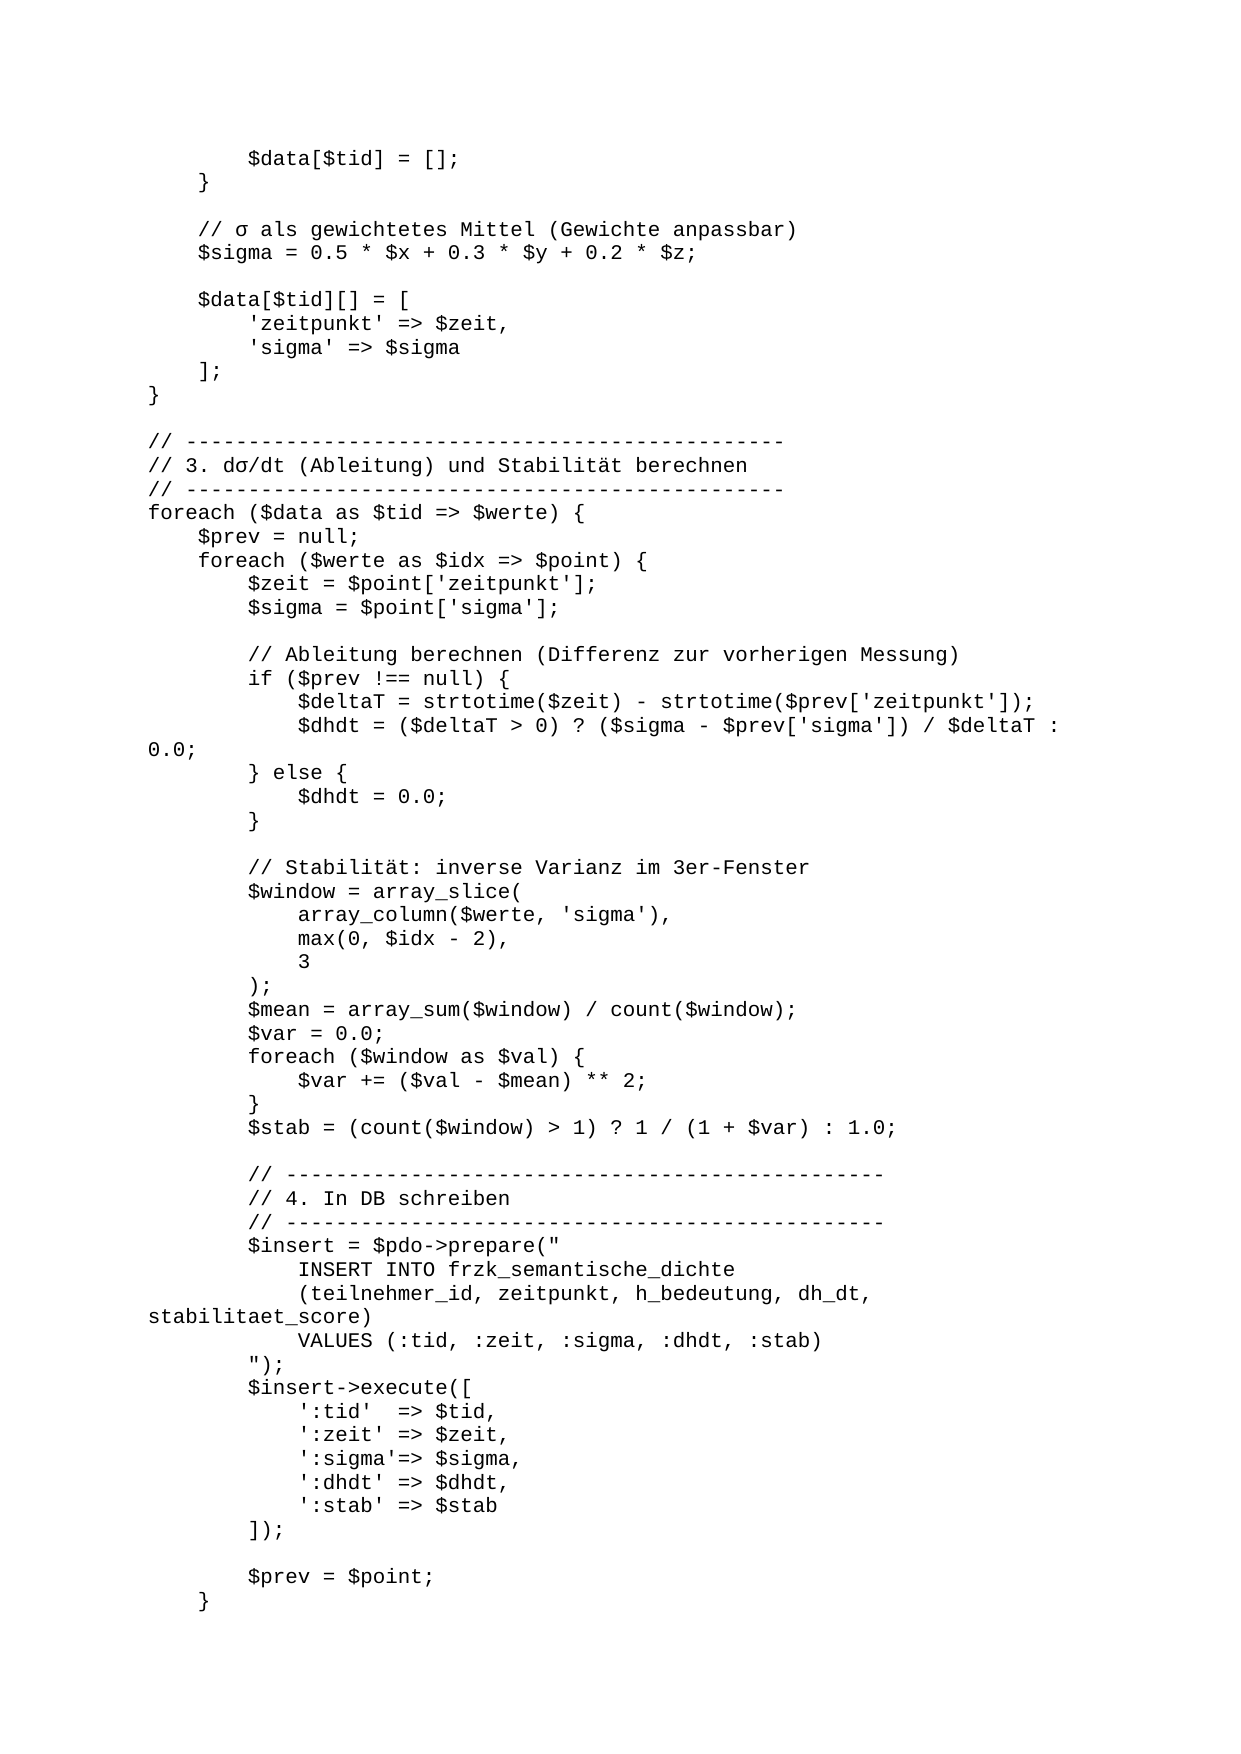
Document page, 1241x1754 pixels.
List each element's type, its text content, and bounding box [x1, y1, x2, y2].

text } [148, 810, 1093, 833]
text // 4. In DB schreiben [148, 1188, 1093, 1212]
text // 3. dσ/dt (Ableitung) und Stabilität berechnen [148, 455, 1093, 479]
text // σ als gewichtetes Mittel (Gewichte anpassbar) [148, 218, 1093, 242]
text (teilnehmer_id, zeitpunkt, h_bedeutung, dh_dt, stabilitaet_score) [148, 1283, 1093, 1330]
text // Stabilität: inverse Varianz im 3er-Fenster [148, 857, 1093, 881]
text } [148, 1590, 1093, 1614]
text $dhdt = ($deltaT > 0) ? ($sigma - $prev['sigma']) / $deltaT : 0.0; [148, 715, 1093, 762]
text $var = 0.0; [148, 1022, 1093, 1046]
text 'zeitpunkt' => $zeit, [148, 313, 1093, 337]
text // ------------------------------------------------ [148, 431, 1093, 455]
text foreach ($werte as $idx => $point) { [148, 549, 1093, 573]
text // Ableitung berechnen (Differenz zur vorherigen Messung) [148, 644, 1093, 668]
text $deltaT = strtotime($zeit) - strtotime($prev['zeitpunkt']); [148, 691, 1093, 715]
text $prev = null; [148, 526, 1093, 549]
text ]); [148, 1519, 1093, 1543]
text 'sigma' => $sigma [148, 337, 1093, 360]
text // ------------------------------------------------ [148, 479, 1093, 502]
text $mean = array_sum($window) / count($window); [148, 999, 1093, 1022]
text } [148, 1093, 1093, 1117]
text $window = array_slice( [148, 881, 1093, 904]
text $stab = (count($window) > 1) ? 1 / (1 + $var) : 1.0; [148, 1117, 1093, 1141]
text $sigma = $point['sigma']; [148, 597, 1093, 621]
text "); [148, 1353, 1093, 1377]
text max(0, $idx - 2), [148, 928, 1093, 952]
text } [148, 171, 1093, 195]
text // ------------------------------------------------ [148, 1164, 1093, 1188]
text ':stab' => $stab [148, 1495, 1093, 1519]
text $insert = $pdo->prepare(" [148, 1235, 1093, 1259]
text $data[$tid] = []; [148, 148, 1093, 171]
text ':dhdt' => $dhdt, [148, 1472, 1093, 1495]
text ]; [148, 360, 1093, 384]
text foreach ($window as $val) { [148, 1046, 1093, 1070]
text $prev = $point; [148, 1566, 1093, 1590]
text ':tid' => $tid, [148, 1401, 1093, 1424]
text $dhdt = 0.0; [148, 786, 1093, 810]
text } else { [148, 762, 1093, 786]
text foreach ($data as $tid => $werte) { [148, 502, 1093, 526]
text 3 [148, 952, 1093, 975]
text } [148, 384, 1093, 408]
text $var += ($val - $mean) ** 2; [148, 1070, 1093, 1093]
text ':zeit' => $zeit, [148, 1424, 1093, 1448]
text // ------------------------------------------------ [148, 1212, 1093, 1235]
text if ($prev !== null) { [148, 668, 1093, 691]
text array_column($werte, 'sigma'), [148, 904, 1093, 928]
text $insert->execute([ [148, 1377, 1093, 1401]
text $zeit = $point['zeitpunkt']; [148, 573, 1093, 597]
text INSERT INTO frzk_semantische_dichte [148, 1259, 1093, 1283]
text $data[$tid][] = [ [148, 289, 1093, 313]
text VALUES (:tid, :zeit, :sigma, :dhdt, :stab) [148, 1330, 1093, 1353]
text ); [148, 975, 1093, 999]
text $sigma = 0.5 * $x + 0.3 * $y + 0.2 * $z; [148, 242, 1093, 266]
text ':sigma'=> $sigma, [148, 1448, 1093, 1472]
